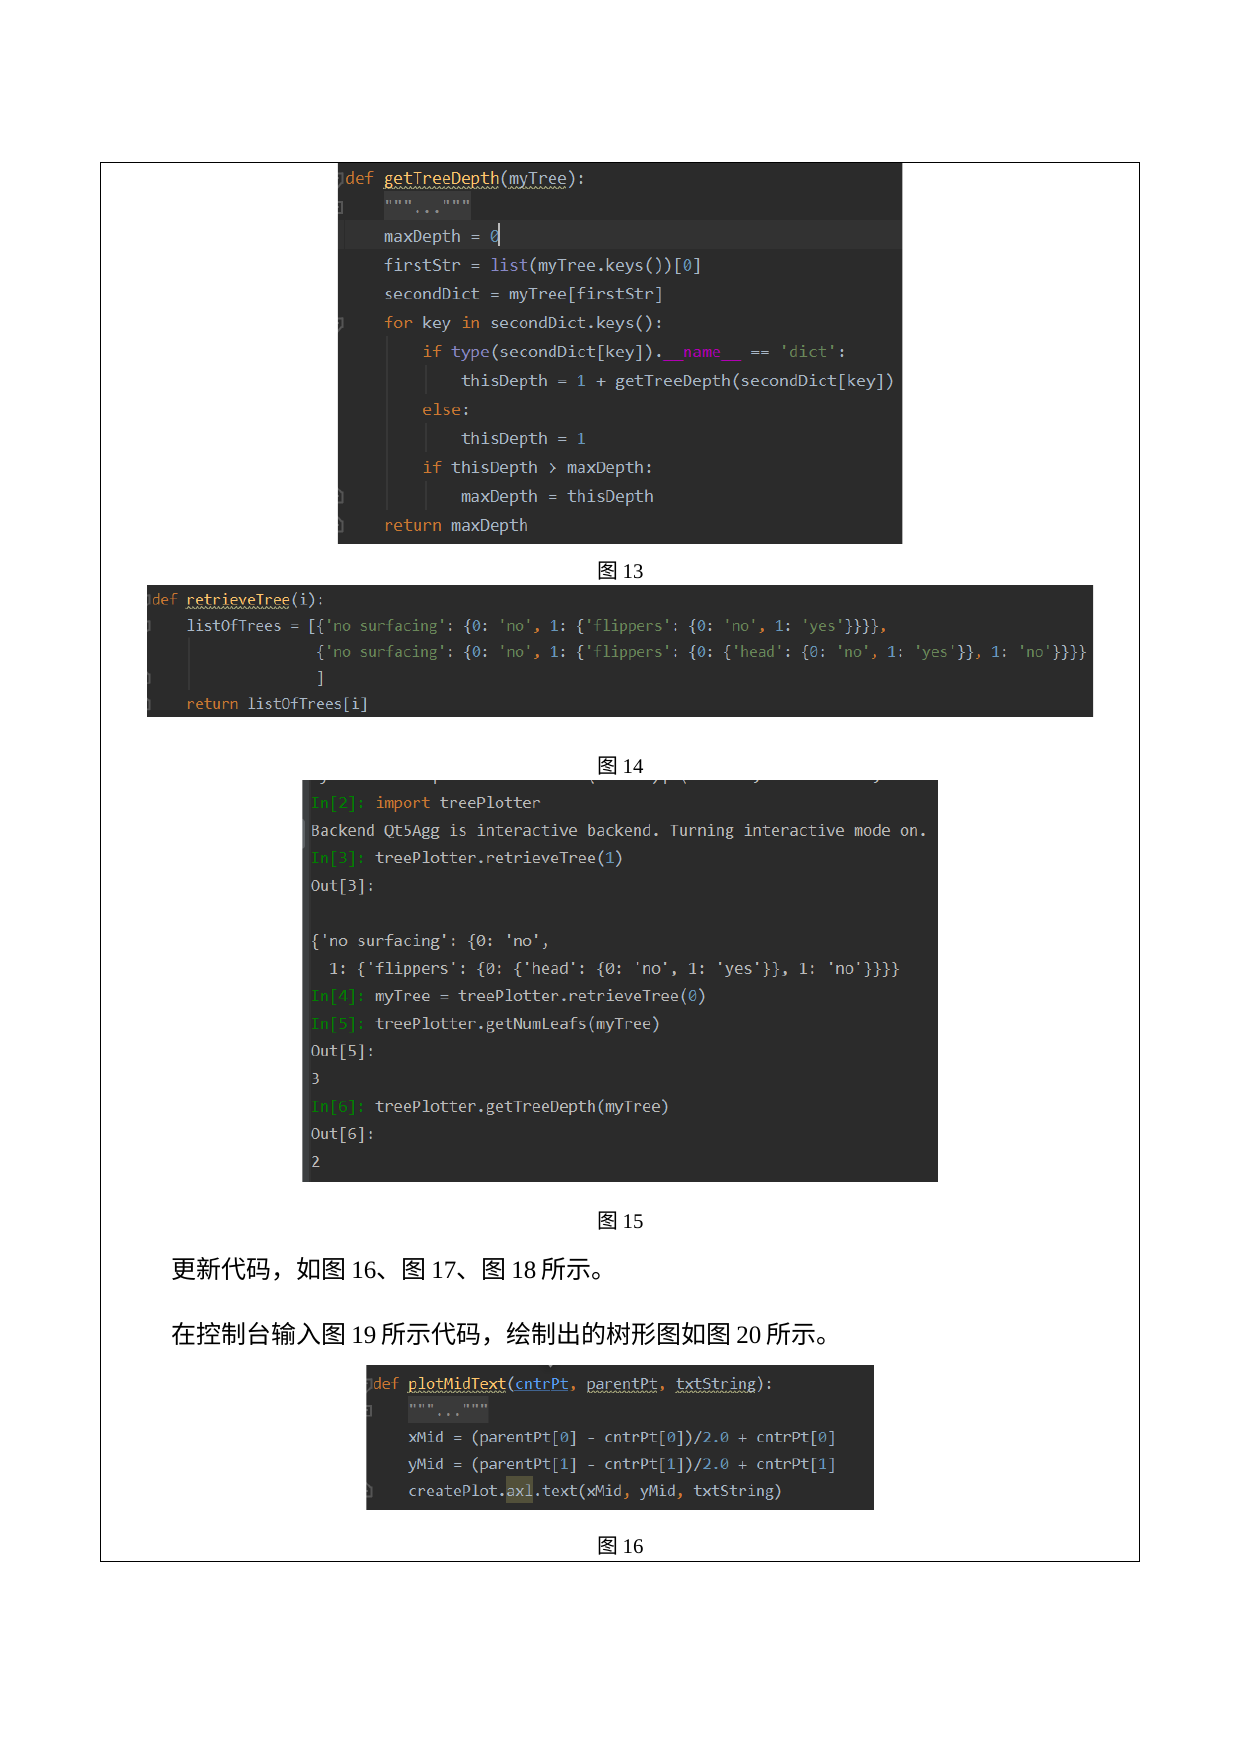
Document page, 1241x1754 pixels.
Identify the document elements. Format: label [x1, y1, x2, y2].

table_cell [101, 163, 1139, 1561]
picture [366, 1365, 874, 1510]
picture [337, 163, 903, 544]
picture [302, 780, 938, 1182]
picture [147, 585, 1094, 717]
